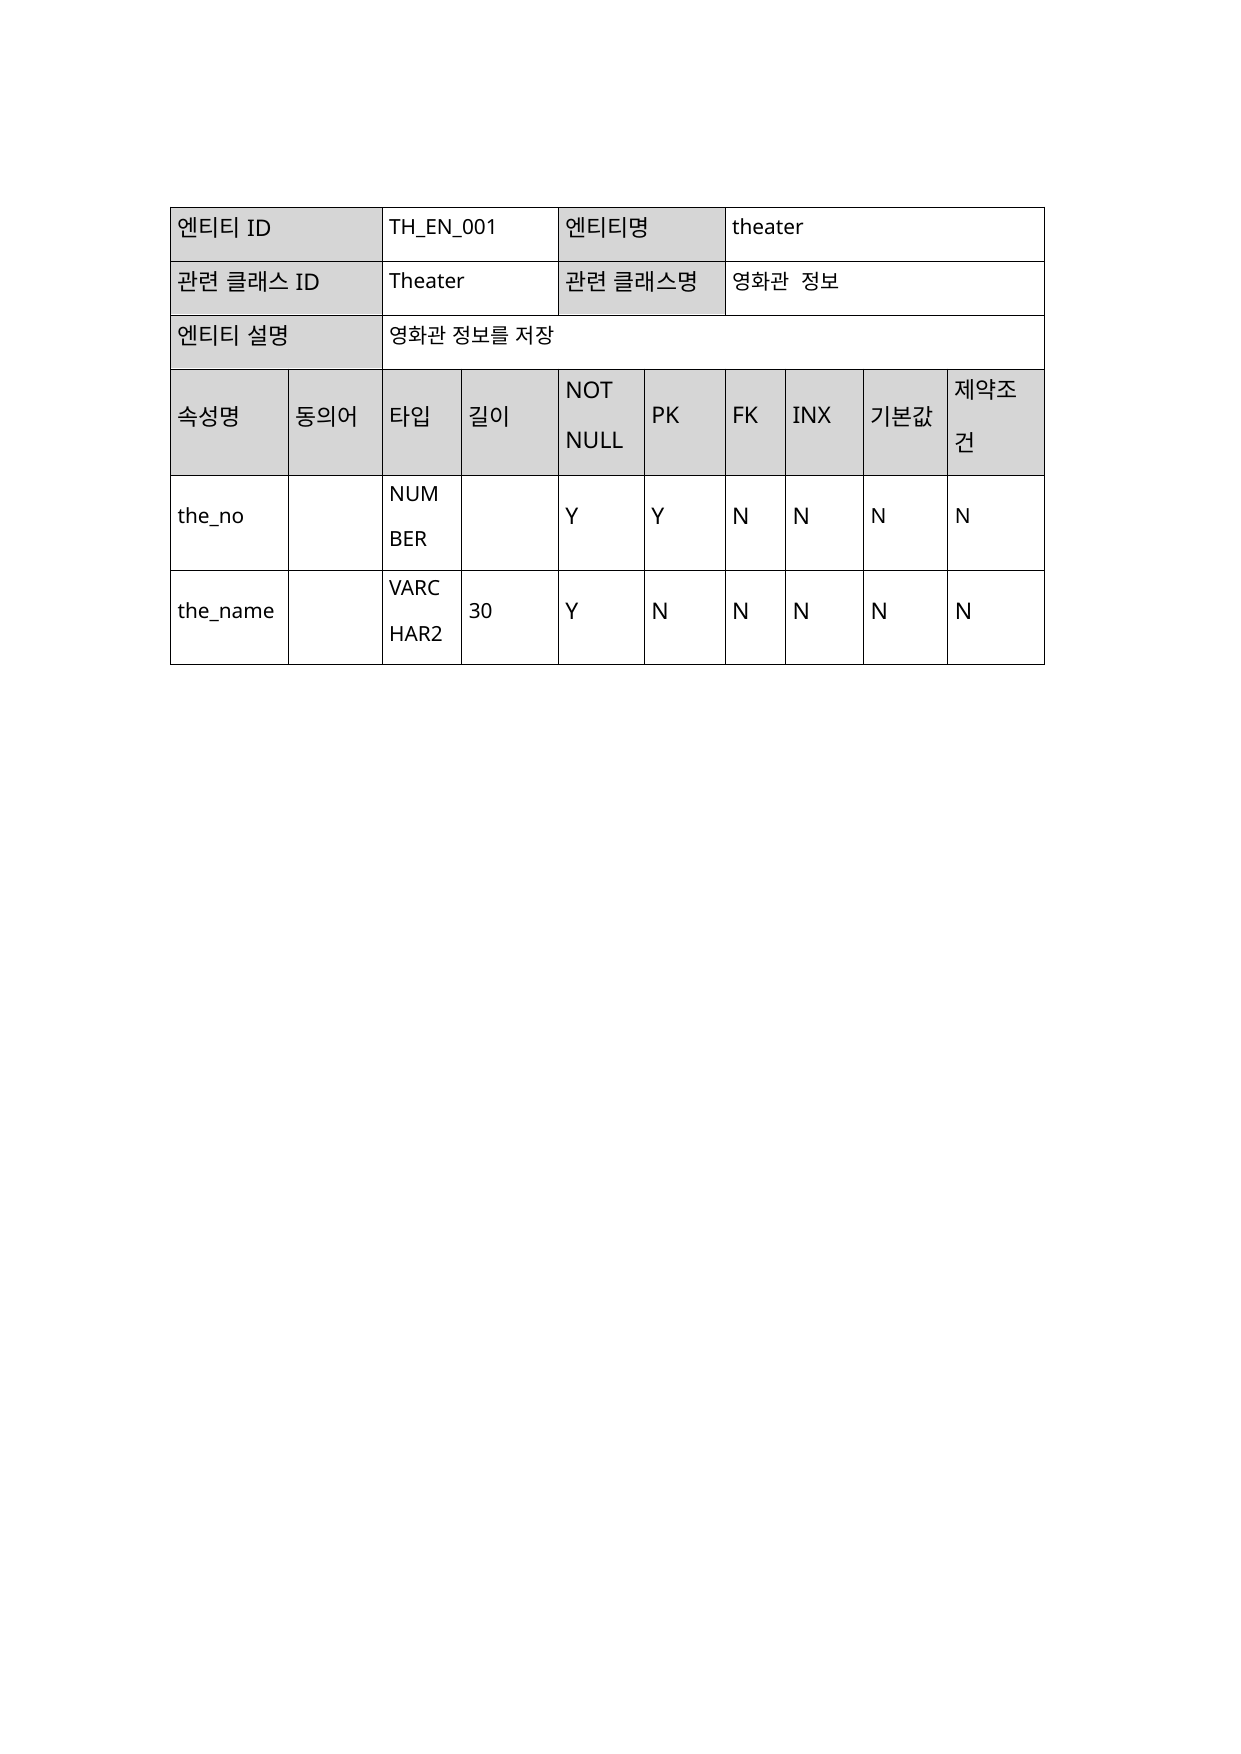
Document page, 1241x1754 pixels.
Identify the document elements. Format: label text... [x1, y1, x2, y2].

table_cell [289, 571, 382, 664]
table_cell INX [786, 370, 863, 475]
table_cell NOT NULL [559, 370, 644, 475]
table_cell [462, 476, 558, 570]
table_cell Y [559, 571, 644, 664]
table_header 엔티티 ID [171, 208, 382, 261]
table_cell Y [559, 476, 644, 570]
table_cell N [726, 476, 785, 570]
table_cell N [645, 571, 725, 664]
table_cell PK [645, 370, 725, 475]
table_cell Theater [383, 262, 558, 314]
table_cell 기본값 [864, 370, 947, 475]
table_cell N [948, 476, 1044, 570]
table_cell N [726, 571, 785, 664]
table_cell 타입 [383, 370, 461, 475]
table_header theater [726, 208, 1044, 261]
table_cell 속성명 [171, 370, 288, 475]
table_cell the_name [171, 571, 288, 664]
table_cell N [786, 476, 863, 570]
table_cell N [786, 571, 863, 664]
table_header 엔티티명 [559, 208, 725, 261]
table_cell Y [645, 476, 725, 570]
table_cell 30 [462, 571, 558, 664]
table_header TH_EN_001 [383, 208, 558, 261]
table_cell NUMBER [383, 476, 461, 570]
table_cell 영화관 정보 [726, 262, 1044, 314]
table_cell 동의어 [289, 370, 382, 475]
table_cell the_no [171, 476, 288, 570]
table_cell N [948, 571, 1044, 664]
table_cell N [864, 571, 947, 664]
table_cell VARCHAR2 [383, 571, 461, 664]
table_cell 영화관 정보를 저장 [383, 316, 1044, 368]
table_cell 길이 [462, 370, 558, 475]
table_cell [289, 476, 382, 570]
table_cell FK [726, 370, 785, 475]
table_cell N [864, 476, 947, 570]
table_cell 제약조건 [948, 370, 1044, 475]
table_cell 엔티티 설명 [171, 316, 382, 368]
table_cell 관련 클래스명 [559, 262, 725, 314]
table_cell 관련 클래스 ID [171, 262, 382, 314]
